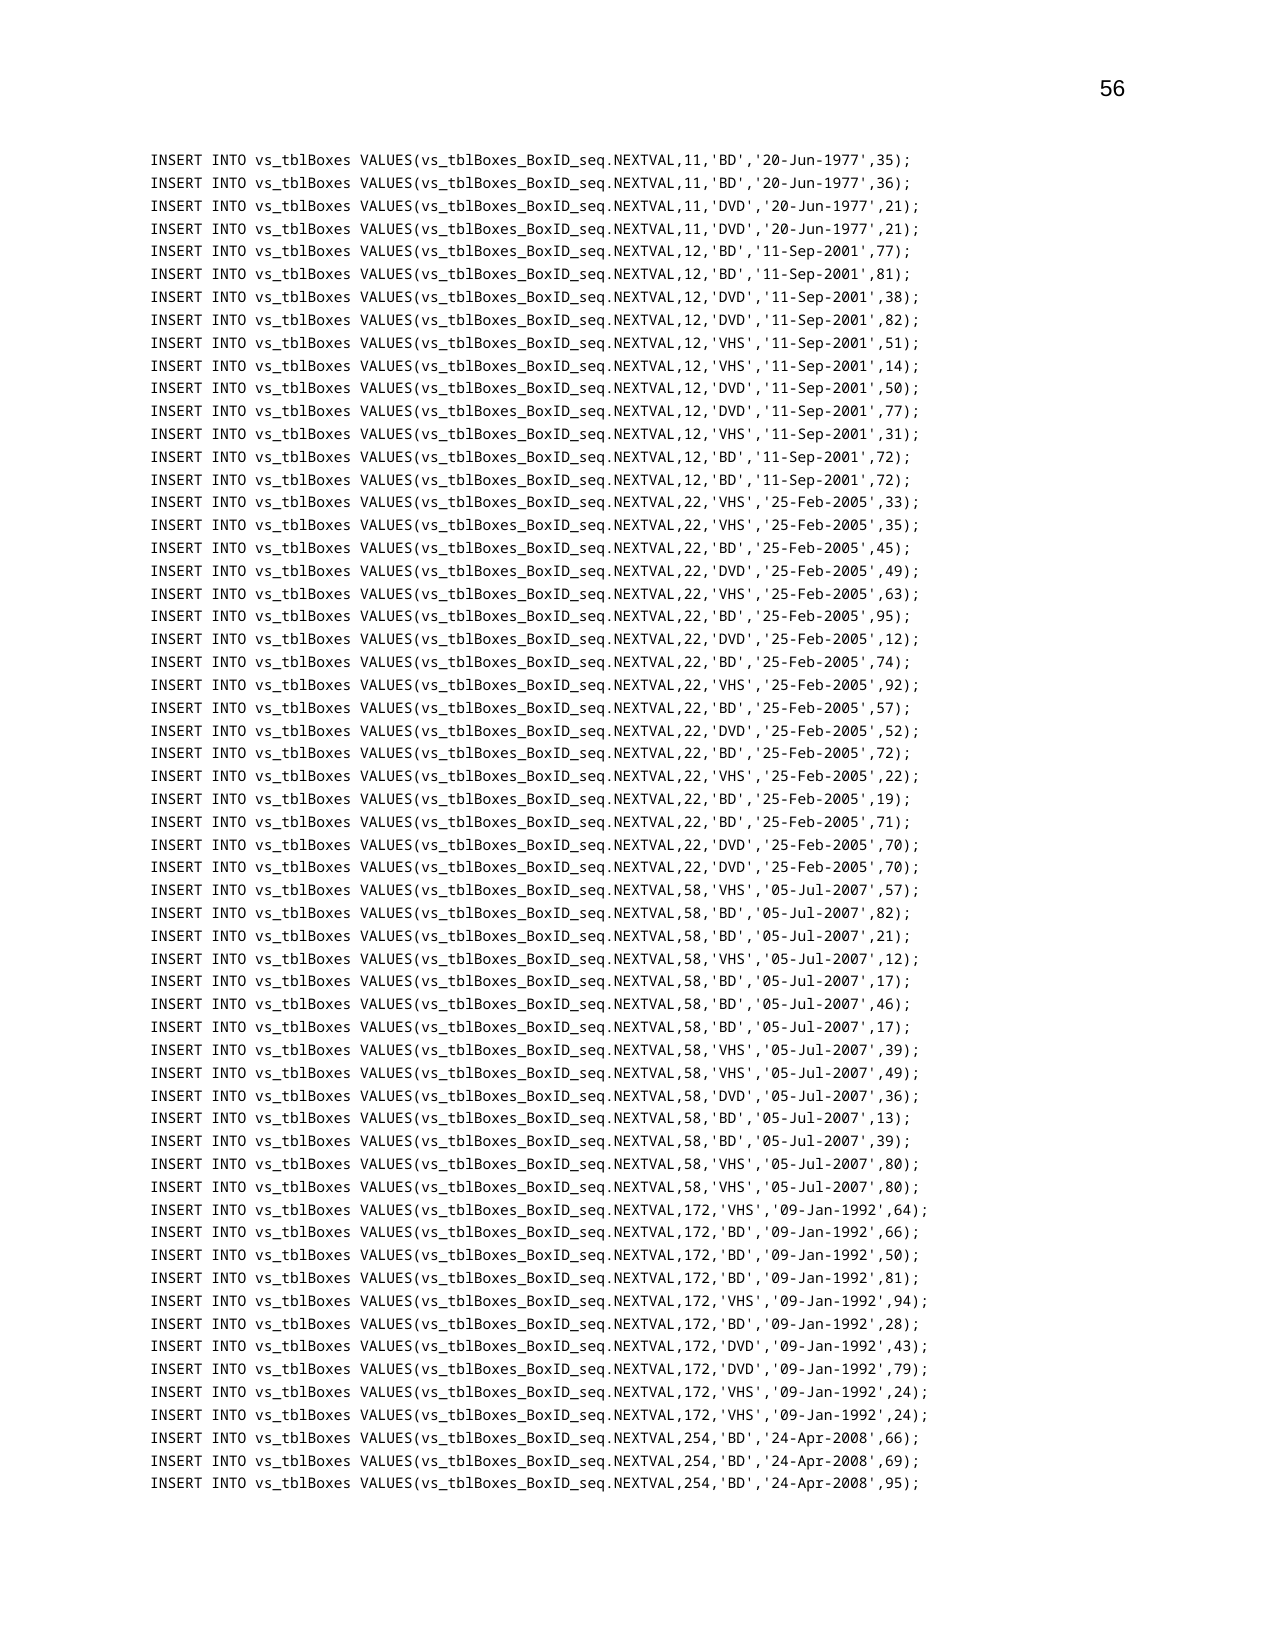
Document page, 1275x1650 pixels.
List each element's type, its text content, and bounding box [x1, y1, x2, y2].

text INSERT INTO vs_tblBoxes VALUES(vs_tblBoxes_BoxID_seq.NEXTVAL,22,'DVD','25-Feb-2005',49); [150, 561, 1125, 581]
text INSERT INTO vs_tblBoxes VALUES(vs_tblBoxes_BoxID_seq.NEXTVAL,11,'DVD','20-Jun-1977',21); [150, 196, 1125, 216]
text INSERT INTO vs_tblBoxes VALUES(vs_tblBoxes_BoxID_seq.NEXTVAL,58,'BD','05-Jul-2007',17); [150, 971, 1125, 991]
text INSERT INTO vs_tblBoxes VALUES(vs_tblBoxes_BoxID_seq.NEXTVAL,22,'BD','25-Feb-2005',57); [150, 697, 1125, 717]
text INSERT INTO vs_tblBoxes VALUES(vs_tblBoxes_BoxID_seq.NEXTVAL,22,'BD','25-Feb-2005',72); [150, 743, 1125, 763]
text INSERT INTO vs_tblBoxes VALUES(vs_tblBoxes_BoxID_seq.NEXTVAL,22,'BD','25-Feb-2005',74); [150, 652, 1125, 672]
text INSERT INTO vs_tblBoxes VALUES(vs_tblBoxes_BoxID_seq.NEXTVAL,58,'BD','05-Jul-2007',13); [150, 1108, 1125, 1128]
text INSERT INTO vs_tblBoxes VALUES(vs_tblBoxes_BoxID_seq.NEXTVAL,12,'VHS','11-Sep-2001',31); [150, 424, 1125, 444]
text INSERT INTO vs_tblBoxes VALUES(vs_tblBoxes_BoxID_seq.NEXTVAL,254,'BD','24-Apr-2008',69); [150, 1450, 1125, 1470]
text INSERT INTO vs_tblBoxes VALUES(vs_tblBoxes_BoxID_seq.NEXTVAL,254,'BD','24-Apr-2008',66); [150, 1427, 1125, 1447]
text INSERT INTO vs_tblBoxes VALUES(vs_tblBoxes_BoxID_seq.NEXTVAL,172,'BD','09-Jan-1992',81); [150, 1268, 1125, 1288]
text INSERT INTO vs_tblBoxes VALUES(vs_tblBoxes_BoxID_seq.NEXTVAL,172,'BD','09-Jan-1992',50); [150, 1245, 1125, 1265]
text INSERT INTO vs_tblBoxes VALUES(vs_tblBoxes_BoxID_seq.NEXTVAL,22,'DVD','25-Feb-2005',70); [150, 834, 1125, 854]
text INSERT INTO vs_tblBoxes VALUES(vs_tblBoxes_BoxID_seq.NEXTVAL,58,'VHS','05-Jul-2007',49); [150, 1062, 1125, 1082]
text INSERT INTO vs_tblBoxes VALUES(vs_tblBoxes_BoxID_seq.NEXTVAL,22,'DVD','25-Feb-2005',52); [150, 720, 1125, 740]
text INSERT INTO vs_tblBoxes VALUES(vs_tblBoxes_BoxID_seq.NEXTVAL,12,'BD','11-Sep-2001',72); [150, 447, 1125, 466]
text INSERT INTO vs_tblBoxes VALUES(vs_tblBoxes_BoxID_seq.NEXTVAL,58,'BD','05-Jul-2007',17); [150, 1017, 1125, 1037]
text INSERT INTO vs_tblBoxes VALUES(vs_tblBoxes_BoxID_seq.NEXTVAL,22,'BD','25-Feb-2005',71); [150, 812, 1125, 831]
text INSERT INTO vs_tblBoxes VALUES(vs_tblBoxes_BoxID_seq.NEXTVAL,58,'VHS','05-Jul-2007',80); [150, 1154, 1125, 1174]
text INSERT INTO vs_tblBoxes VALUES(vs_tblBoxes_BoxID_seq.NEXTVAL,172,'BD','09-Jan-1992',66); [150, 1222, 1125, 1242]
text INSERT INTO vs_tblBoxes VALUES(vs_tblBoxes_BoxID_seq.NEXTVAL,22,'VHS','25-Feb-2005',33); [150, 492, 1125, 512]
text INSERT INTO vs_tblBoxes VALUES(vs_tblBoxes_BoxID_seq.NEXTVAL,12,'BD','11-Sep-2001',72); [150, 469, 1125, 489]
text INSERT INTO vs_tblBoxes VALUES(vs_tblBoxes_BoxID_seq.NEXTVAL,22,'DVD','25-Feb-2005',70); [150, 857, 1125, 877]
text INSERT INTO vs_tblBoxes VALUES(vs_tblBoxes_BoxID_seq.NEXTVAL,12,'BD','11-Sep-2001',77); [150, 241, 1125, 261]
text INSERT INTO vs_tblBoxes VALUES(vs_tblBoxes_BoxID_seq.NEXTVAL,58,'VHS','05-Jul-2007',80); [150, 1177, 1125, 1196]
text INSERT INTO vs_tblBoxes VALUES(vs_tblBoxes_BoxID_seq.NEXTVAL,58,'BD','05-Jul-2007',39); [150, 1131, 1125, 1151]
text INSERT INTO vs_tblBoxes VALUES(vs_tblBoxes_BoxID_seq.NEXTVAL,11,'BD','20-Jun-1977',36); [150, 173, 1125, 193]
text INSERT INTO vs_tblBoxes VALUES(vs_tblBoxes_BoxID_seq.NEXTVAL,12,'DVD','11-Sep-2001',38); [150, 287, 1125, 307]
text INSERT INTO vs_tblBoxes VALUES(vs_tblBoxes_BoxID_seq.NEXTVAL,12,'VHS','11-Sep-2001',51); [150, 332, 1125, 352]
text INSERT INTO vs_tblBoxes VALUES(vs_tblBoxes_BoxID_seq.NEXTVAL,58,'VHS','05-Jul-2007',12); [150, 948, 1125, 968]
text INSERT INTO vs_tblBoxes VALUES(vs_tblBoxes_BoxID_seq.NEXTVAL,12,'DVD','11-Sep-2001',50); [150, 378, 1125, 398]
text INSERT INTO vs_tblBoxes VALUES(vs_tblBoxes_BoxID_seq.NEXTVAL,22,'VHS','25-Feb-2005',22); [150, 766, 1125, 786]
text INSERT INTO vs_tblBoxes VALUES(vs_tblBoxes_BoxID_seq.NEXTVAL,12,'DVD','11-Sep-2001',77); [150, 401, 1125, 421]
text INSERT INTO vs_tblBoxes VALUES(vs_tblBoxes_BoxID_seq.NEXTVAL,22,'BD','25-Feb-2005',95); [150, 606, 1125, 626]
text INSERT INTO vs_tblBoxes VALUES(vs_tblBoxes_BoxID_seq.NEXTVAL,22,'DVD','25-Feb-2005',12); [150, 629, 1125, 649]
text INSERT INTO vs_tblBoxes VALUES(vs_tblBoxes_BoxID_seq.NEXTVAL,254,'BD','24-Apr-2008',95); [150, 1473, 1125, 1493]
text INSERT INTO vs_tblBoxes VALUES(vs_tblBoxes_BoxID_seq.NEXTVAL,12,'BD','11-Sep-2001',81); [150, 264, 1125, 284]
text INSERT INTO vs_tblBoxes VALUES(vs_tblBoxes_BoxID_seq.NEXTVAL,12,'VHS','11-Sep-2001',14); [150, 355, 1125, 375]
text INSERT INTO vs_tblBoxes VALUES(vs_tblBoxes_BoxID_seq.NEXTVAL,22,'VHS','25-Feb-2005',63); [150, 583, 1125, 603]
text INSERT INTO vs_tblBoxes VALUES(vs_tblBoxes_BoxID_seq.NEXTVAL,172,'VHS','09-Jan-1992',24); [150, 1382, 1125, 1402]
text INSERT INTO vs_tblBoxes VALUES(vs_tblBoxes_BoxID_seq.NEXTVAL,58,'VHS','05-Jul-2007',39); [150, 1040, 1125, 1059]
text INSERT INTO vs_tblBoxes VALUES(vs_tblBoxes_BoxID_seq.NEXTVAL,58,'VHS','05-Jul-2007',57); [150, 880, 1125, 900]
text INSERT INTO vs_tblBoxes VALUES(vs_tblBoxes_BoxID_seq.NEXTVAL,11,'DVD','20-Jun-1977',21); [150, 218, 1125, 238]
text INSERT INTO vs_tblBoxes VALUES(vs_tblBoxes_BoxID_seq.NEXTVAL,58,'BD','05-Jul-2007',46); [150, 994, 1125, 1014]
text INSERT INTO vs_tblBoxes VALUES(vs_tblBoxes_BoxID_seq.NEXTVAL,172,'DVD','09-Jan-1992',79); [150, 1359, 1125, 1379]
text INSERT INTO vs_tblBoxes VALUES(vs_tblBoxes_BoxID_seq.NEXTVAL,22,'VHS','25-Feb-2005',92); [150, 675, 1125, 694]
text INSERT INTO vs_tblBoxes VALUES(vs_tblBoxes_BoxID_seq.NEXTVAL,172,'DVD','09-Jan-1992',43); [150, 1336, 1125, 1356]
text INSERT INTO vs_tblBoxes VALUES(vs_tblBoxes_BoxID_seq.NEXTVAL,172,'BD','09-Jan-1992',28); [150, 1313, 1125, 1333]
text INSERT INTO vs_tblBoxes VALUES(vs_tblBoxes_BoxID_seq.NEXTVAL,22,'BD','25-Feb-2005',45); [150, 538, 1125, 558]
text INSERT INTO vs_tblBoxes VALUES(vs_tblBoxes_BoxID_seq.NEXTVAL,22,'BD','25-Feb-2005',19); [150, 789, 1125, 809]
text INSERT INTO vs_tblBoxes VALUES(vs_tblBoxes_BoxID_seq.NEXTVAL,11,'BD','20-Jun-1977',35); [150, 150, 1125, 170]
text INSERT INTO vs_tblBoxes VALUES(vs_tblBoxes_BoxID_seq.NEXTVAL,58,'BD','05-Jul-2007',21); [150, 926, 1125, 946]
text INSERT INTO vs_tblBoxes VALUES(vs_tblBoxes_BoxID_seq.NEXTVAL,172,'VHS','09-Jan-1992',24); [150, 1405, 1125, 1424]
text INSERT INTO vs_tblBoxes VALUES(vs_tblBoxes_BoxID_seq.NEXTVAL,172,'VHS','09-Jan-1992',94); [150, 1291, 1125, 1311]
text INSERT INTO vs_tblBoxes VALUES(vs_tblBoxes_BoxID_seq.NEXTVAL,58,'BD','05-Jul-2007',82); [150, 903, 1125, 923]
text INSERT INTO vs_tblBoxes VALUES(vs_tblBoxes_BoxID_seq.NEXTVAL,22,'VHS','25-Feb-2005',35); [150, 515, 1125, 535]
text INSERT INTO vs_tblBoxes VALUES(vs_tblBoxes_BoxID_seq.NEXTVAL,12,'DVD','11-Sep-2001',82); [150, 310, 1125, 329]
text INSERT INTO vs_tblBoxes VALUES(vs_tblBoxes_BoxID_seq.NEXTVAL,58,'DVD','05-Jul-2007',36); [150, 1085, 1125, 1105]
text INSERT INTO vs_tblBoxes VALUES(vs_tblBoxes_BoxID_seq.NEXTVAL,172,'VHS','09-Jan-1992',64); [150, 1199, 1125, 1219]
